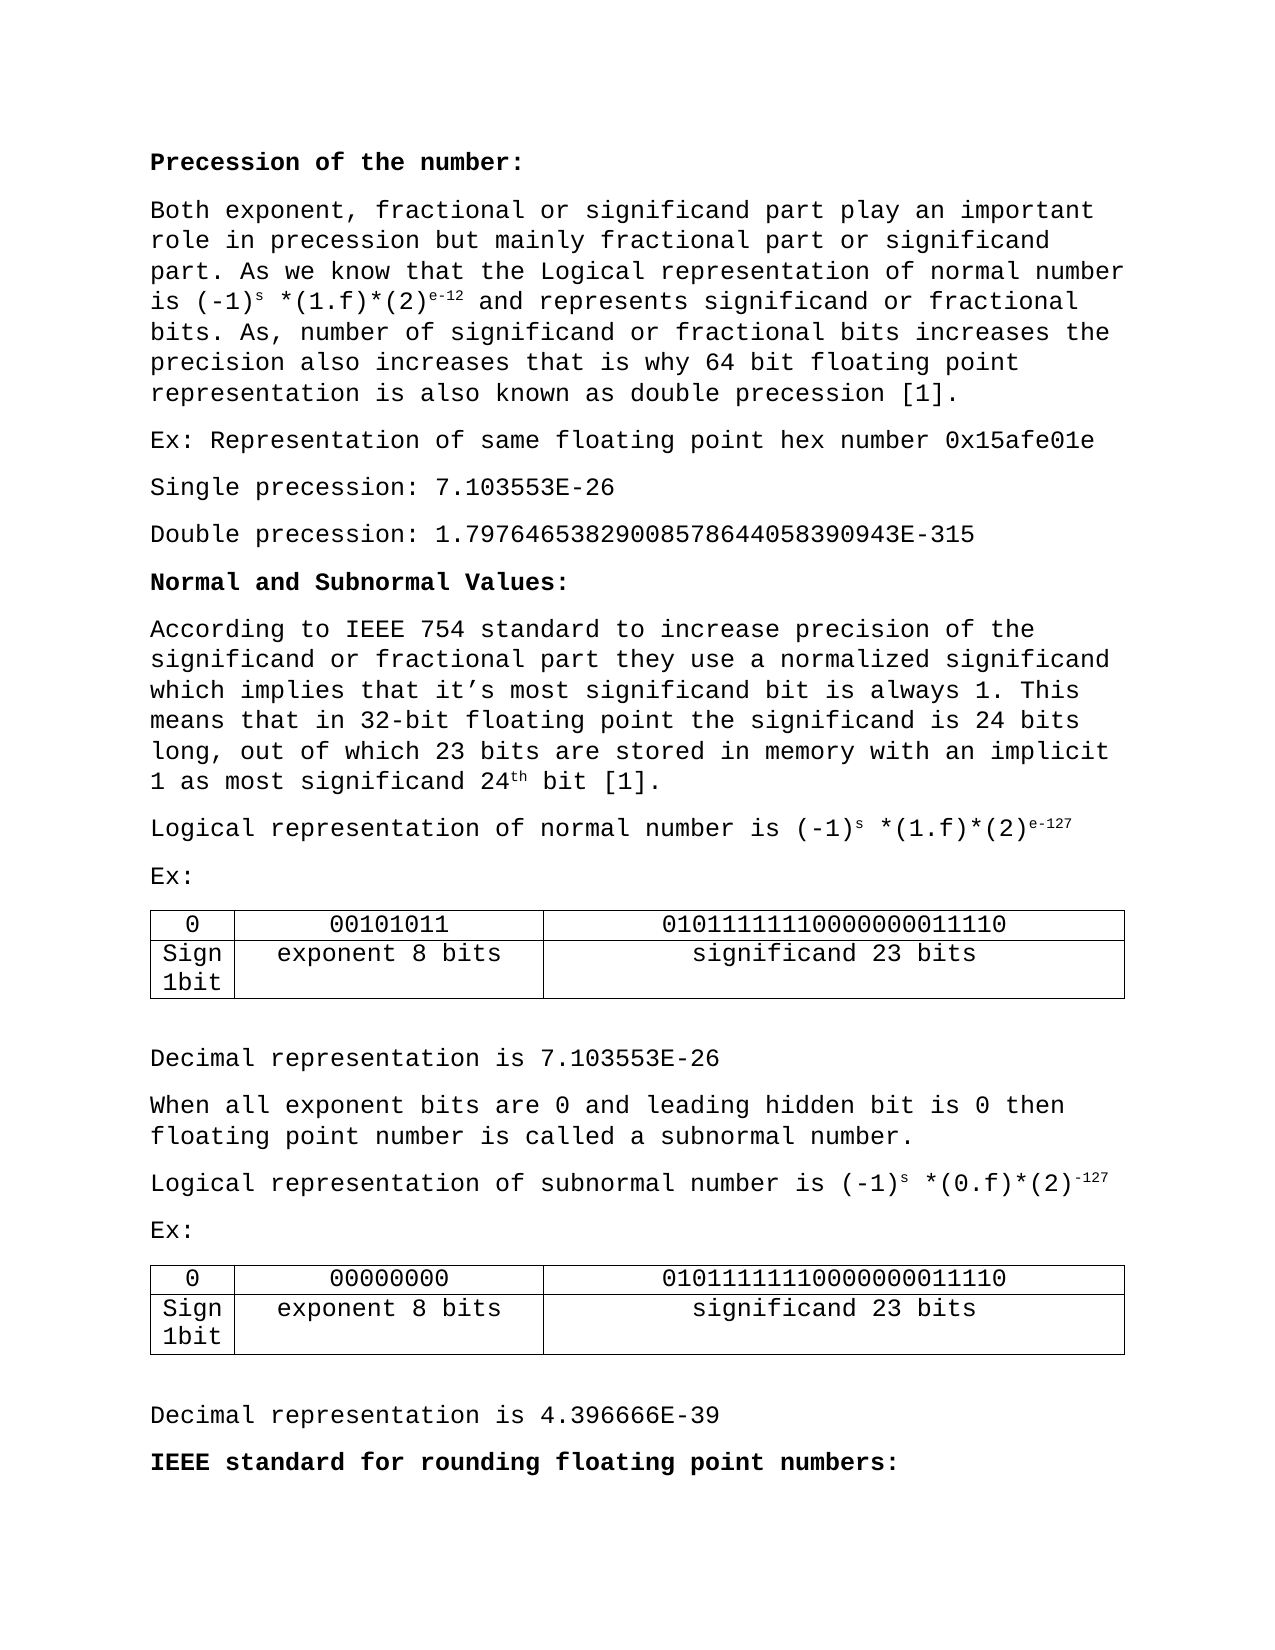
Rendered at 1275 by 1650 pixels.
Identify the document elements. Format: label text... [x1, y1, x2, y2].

text Ex: [150, 1218, 1125, 1246]
table_cell exponent 8 bits [235, 941, 543, 997]
text Ex: [150, 863, 1125, 892]
text Single precession: 7.103553E-26 [150, 475, 1125, 503]
text Precession of the number: [150, 150, 1125, 178]
text According to IEEE 754 standard to increase precision of the significand or fractional part they use a normalized significand which implies that it’s most significand bit is always 1. This means that in 32-bit floating point the significand is 24 bits long, out of which 23 bits are stored in memory with an implicit 1 as most significand 24th bit [1]. [150, 616, 1125, 797]
table_header 01011111110000000011110 [544, 911, 1124, 940]
text When all exponent bits are 0 and leading hidden bit is 0 then floating point number is called a subnormal number. [150, 1093, 1125, 1152]
table_cell exponent 8 bits [235, 1295, 543, 1354]
text IEEE standard for rounding floating point numbers: [150, 1450, 1125, 1478]
table_cell Sign 1bit [151, 1295, 234, 1354]
text Logical representation of subnormal number is (-1)s *(0.f)*(2)-127 [150, 1171, 1125, 1199]
text Both exponent, fractional or significand part play an important role in precession but mainly fractional part or significand part. As we know that the Logical representation of normal number is (-1)s *(1.f)*(2)e-12 and represents significand or fractional bits. As, number of significand or fractional bits increases the precision also increases that is why 64 bit floating point representation is also known as double precession [1]. [150, 197, 1125, 409]
text Normal and Subnormal Values: [150, 569, 1125, 597]
text Ex: Representation of same floating point hex number 0x15afe01e [150, 427, 1125, 456]
table_cell significand 23 bits [544, 941, 1124, 997]
table_header 0 [151, 1266, 234, 1294]
text Double precession: 1.79764653829008578644058390943E-315 [150, 522, 1125, 550]
table_cell Sign 1bit [151, 941, 234, 997]
table_header 00000000 [235, 1266, 543, 1294]
table_cell significand 23 bits [544, 1295, 1124, 1354]
table_header 0 [151, 911, 234, 940]
text Logical representation of normal number is (-1)s *(1.f)*(2)e-127 [150, 816, 1125, 844]
text Decimal representation is 4.396666E-39 [150, 1402, 1125, 1431]
table_header 01011111110000000011110 [544, 1266, 1124, 1294]
table_header 00101011 [235, 911, 543, 940]
text Decimal representation is 7.103553E-26 [150, 1046, 1125, 1074]
